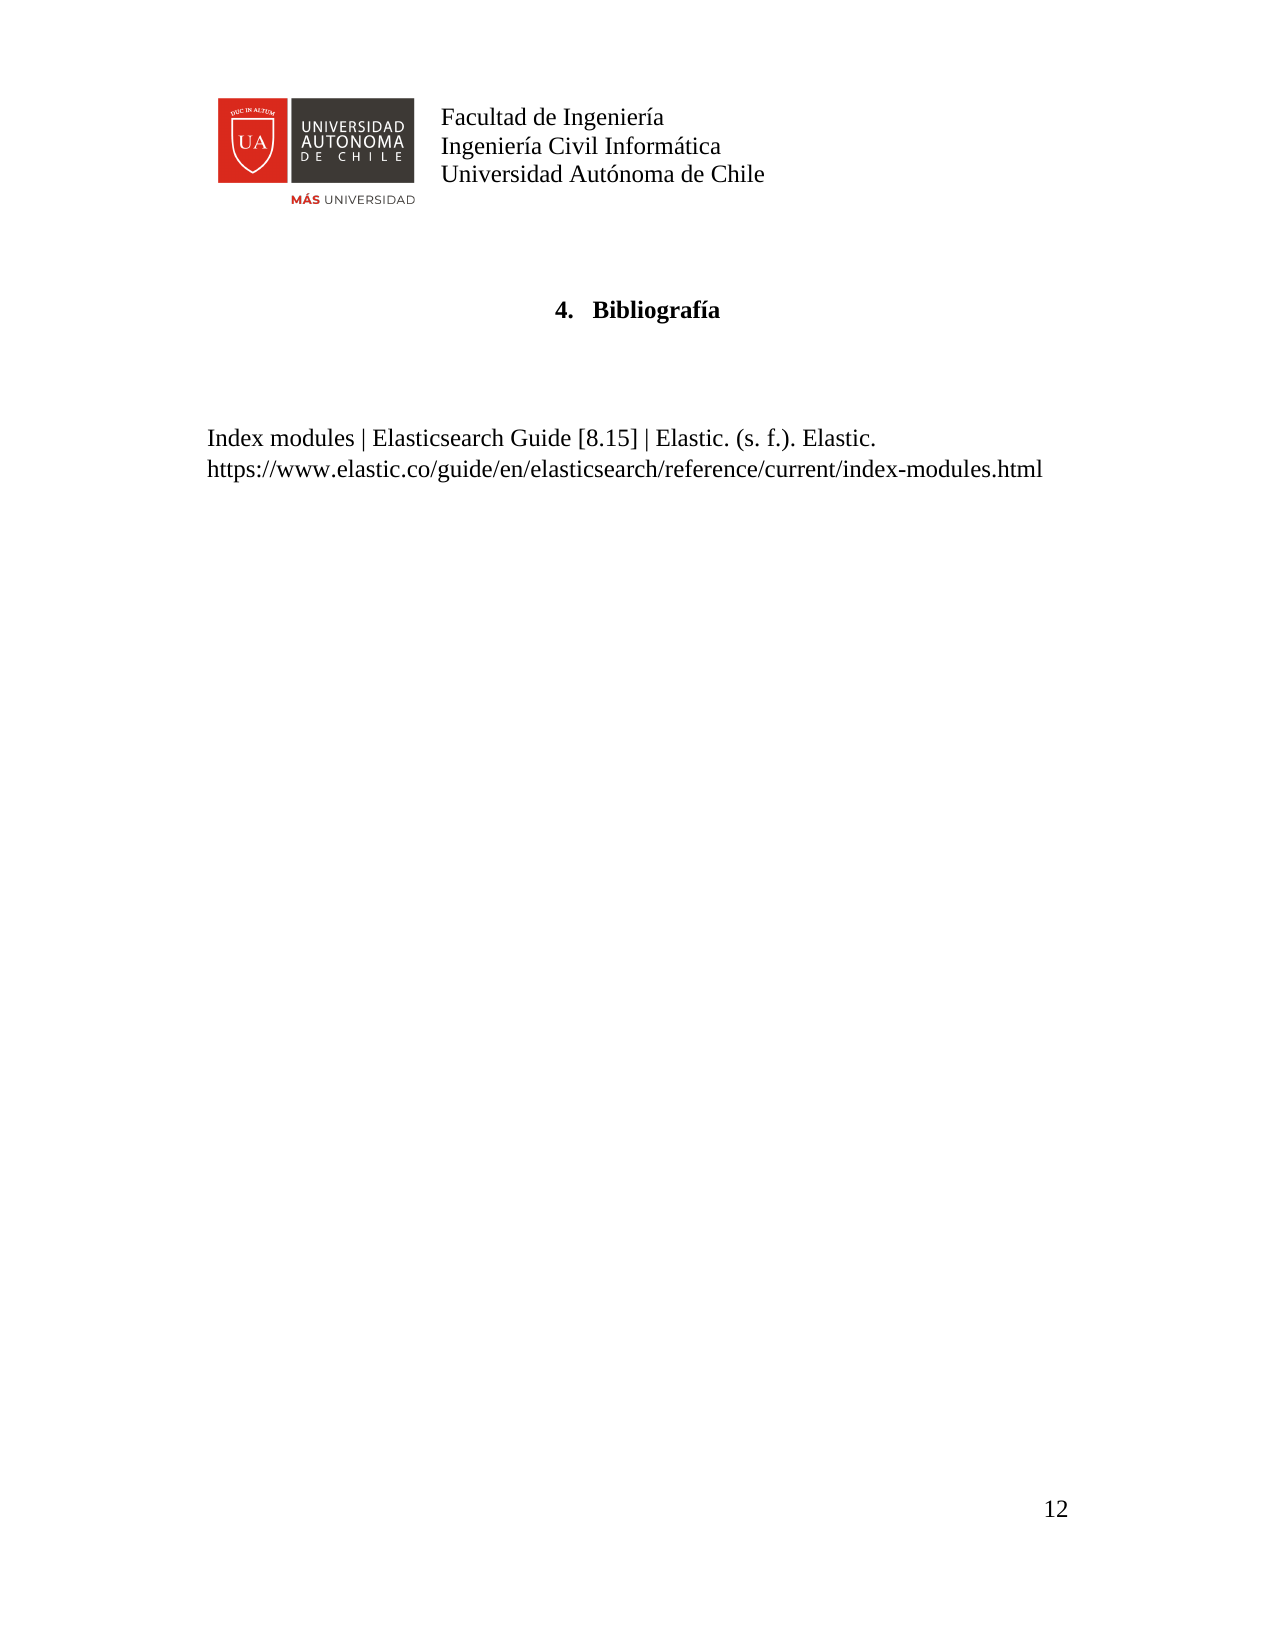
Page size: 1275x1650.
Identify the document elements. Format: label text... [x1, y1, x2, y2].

subtitle Bibliografía [207, 295, 1068, 324]
text Index modules | Elasticsearch Guide [8.15] | Elastic. (s. f.). Elastic. https://www.elastic.co/guide/en/elasticsearch/reference/current/index-modules.html [207, 423, 1068, 483]
picture [218, 98, 417, 217]
